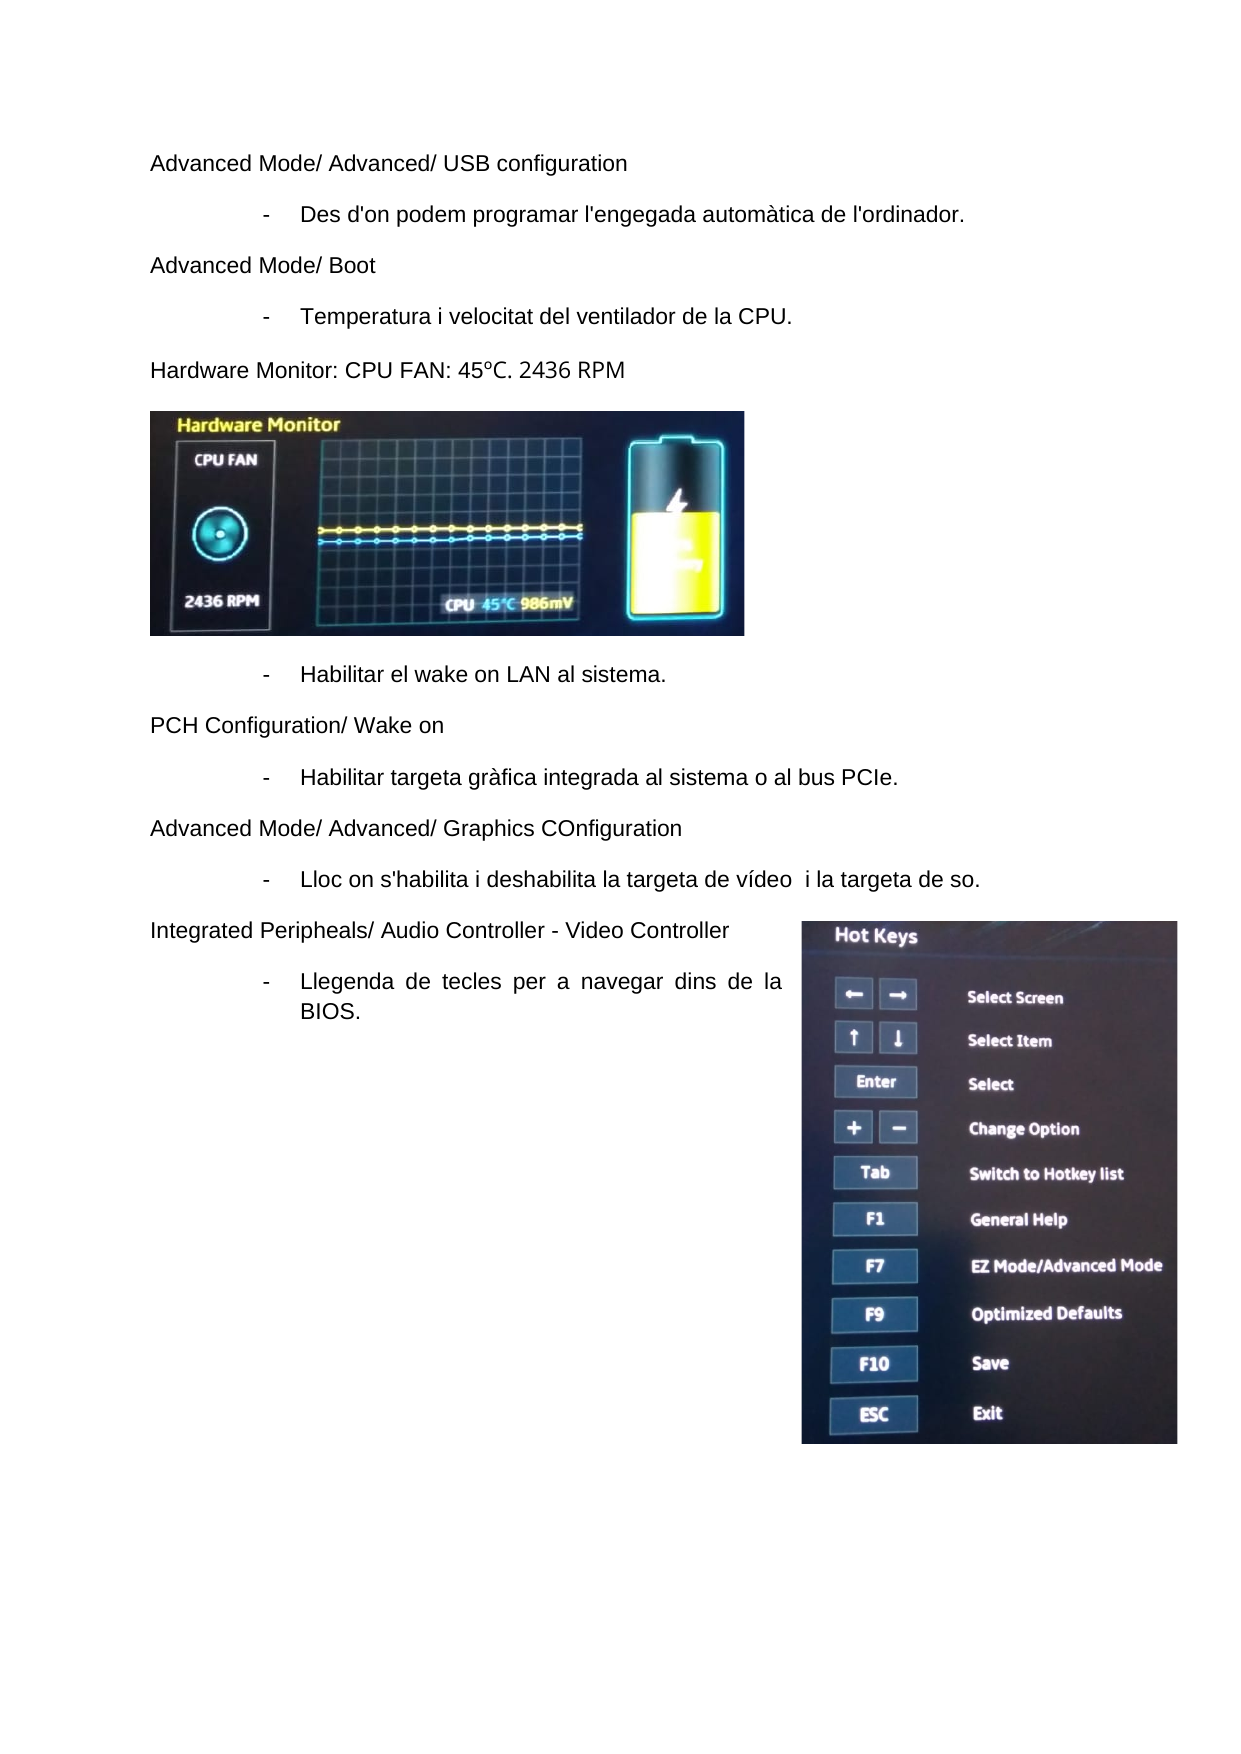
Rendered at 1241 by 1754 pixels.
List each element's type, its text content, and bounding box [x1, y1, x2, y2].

picture [150, 411, 745, 636]
list Temperatura i velocitat del ventilador de la CPU. [262, 303, 1090, 329]
list Habilitar el wake on LAN al sistema. [262, 661, 1090, 688]
text PCH Configuration/ Wake on [150, 712, 1090, 739]
text Advanced Mode/ Boot [150, 252, 1090, 278]
list Llegenda de tecles per a navegar dins de la BIOS. [262, 968, 801, 1024]
list Lloc on s'habilita i deshabilita la targeta de vídeo i la targeta de so. [262, 866, 1090, 892]
list Des d'on podem programar l'engegada automàtica de l'ordinador. [262, 201, 1090, 227]
list Habilitar targeta gràfica integrada al sistema o al bus PCIe. [262, 763, 1090, 790]
text Advanced Mode/ Advanced/ Graphics COnfiguration [150, 814, 1090, 841]
text Integrated Peripheals/ Audio Controller - Video Controller [150, 917, 1090, 943]
text Hardware Monitor: CPU FAN: 45ºC. 2436 RPM [150, 354, 1090, 385]
text Advanced Mode/ Advanced/ USB configuration [150, 150, 1090, 176]
picture [801, 921, 1178, 1444]
